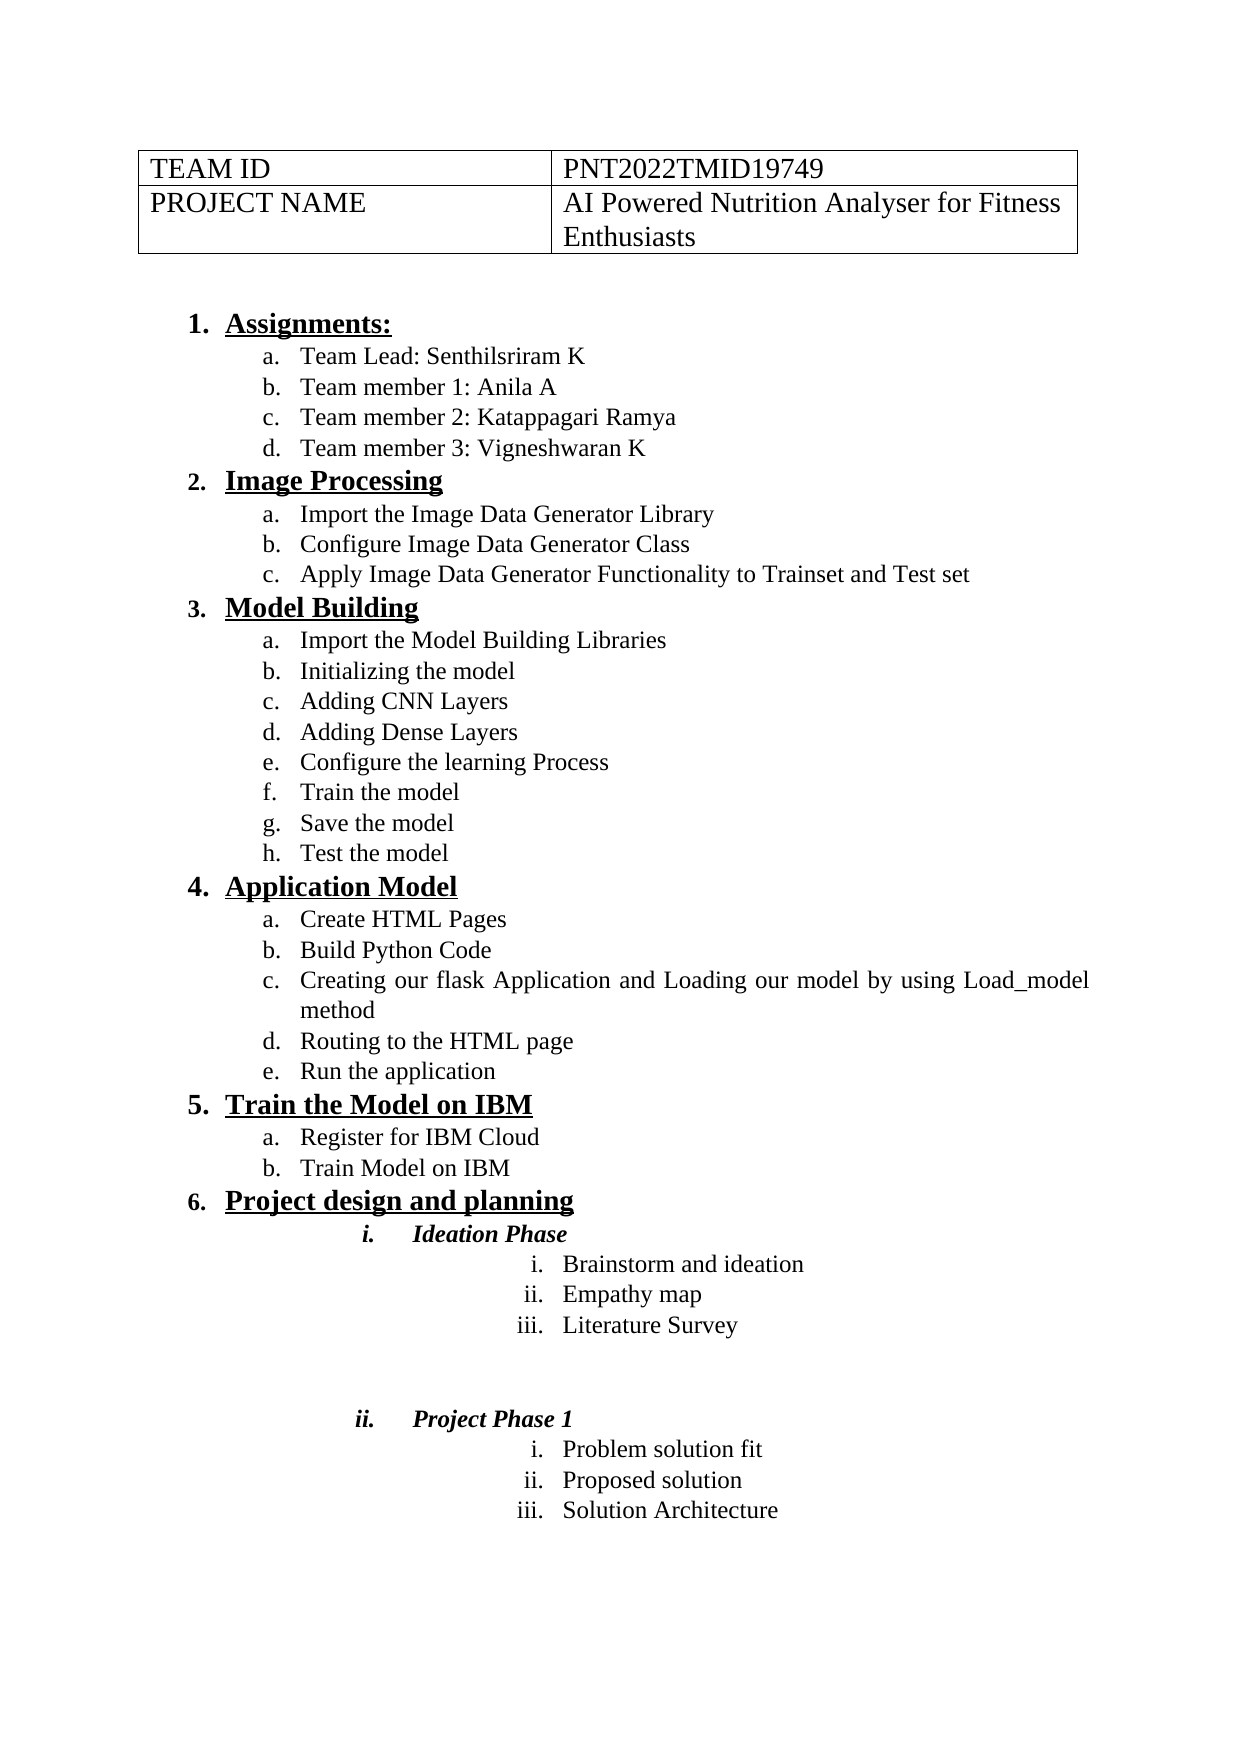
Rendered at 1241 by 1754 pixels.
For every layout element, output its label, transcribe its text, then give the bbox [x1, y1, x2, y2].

list Create HTML Pages [262, 904, 1090, 933]
list Team Lead: Senthilsriram K [262, 341, 1090, 370]
list Initializing the model [262, 656, 1090, 684]
list Train Model on IBM [262, 1153, 1090, 1181]
table_header PNT2022TMID19749 [552, 151, 1077, 184]
table_header TEAM ID [139, 151, 551, 184]
list Empathy map [544, 1279, 1090, 1308]
list Import the Model Building Libraries [262, 625, 1090, 654]
list Image Processing [187, 463, 1090, 497]
list Proposed solution [544, 1465, 1090, 1494]
list Import the Image Data Generator Library [262, 499, 1090, 527]
list Problem solution fit [544, 1434, 1090, 1463]
list Assignments: [187, 306, 1090, 339]
list Train the Model on IBM [187, 1087, 1090, 1120]
list Apply Image Data Generator Functionality to Trainset and Test set [262, 559, 1090, 588]
list Register for IBM Cloud [262, 1122, 1090, 1151]
list Adding Dense Layers [262, 717, 1090, 745]
list Team member 2: Katappagari Ramya [262, 402, 1090, 431]
list Literature Survey [544, 1310, 1090, 1339]
table_cell AI Powered Nutrition Analyser for Fitness Enthusiasts [552, 186, 1077, 253]
list Adding CNN Layers [262, 686, 1090, 715]
list Team member 3: Vigneshwaran K [262, 433, 1090, 461]
table_cell PROJECT NAME [139, 186, 551, 253]
list Application Model [187, 869, 1090, 902]
list Team member 1: Anila A [262, 372, 1090, 401]
list Run the application [262, 1056, 1090, 1085]
list Ideation Phase [375, 1219, 1090, 1247]
list Train the model [262, 777, 1090, 806]
list Model Building [187, 590, 1090, 623]
list Solution Architecture [544, 1495, 1090, 1524]
list Brainstorm and ideation [544, 1249, 1090, 1278]
list Configure Image Data Generator Class [262, 529, 1090, 558]
list Creating our flask Application and Loading our model by using Load_model method [262, 965, 1090, 1024]
list Configure the learning Process [262, 747, 1090, 776]
list Project design and planning [187, 1183, 1090, 1217]
list Test the model [262, 838, 1090, 867]
list Routing to the HTML page [262, 1026, 1090, 1055]
list Save the model [262, 808, 1090, 837]
list Build Python Code [262, 935, 1090, 963]
list Project Phase 1 [375, 1404, 1090, 1433]
